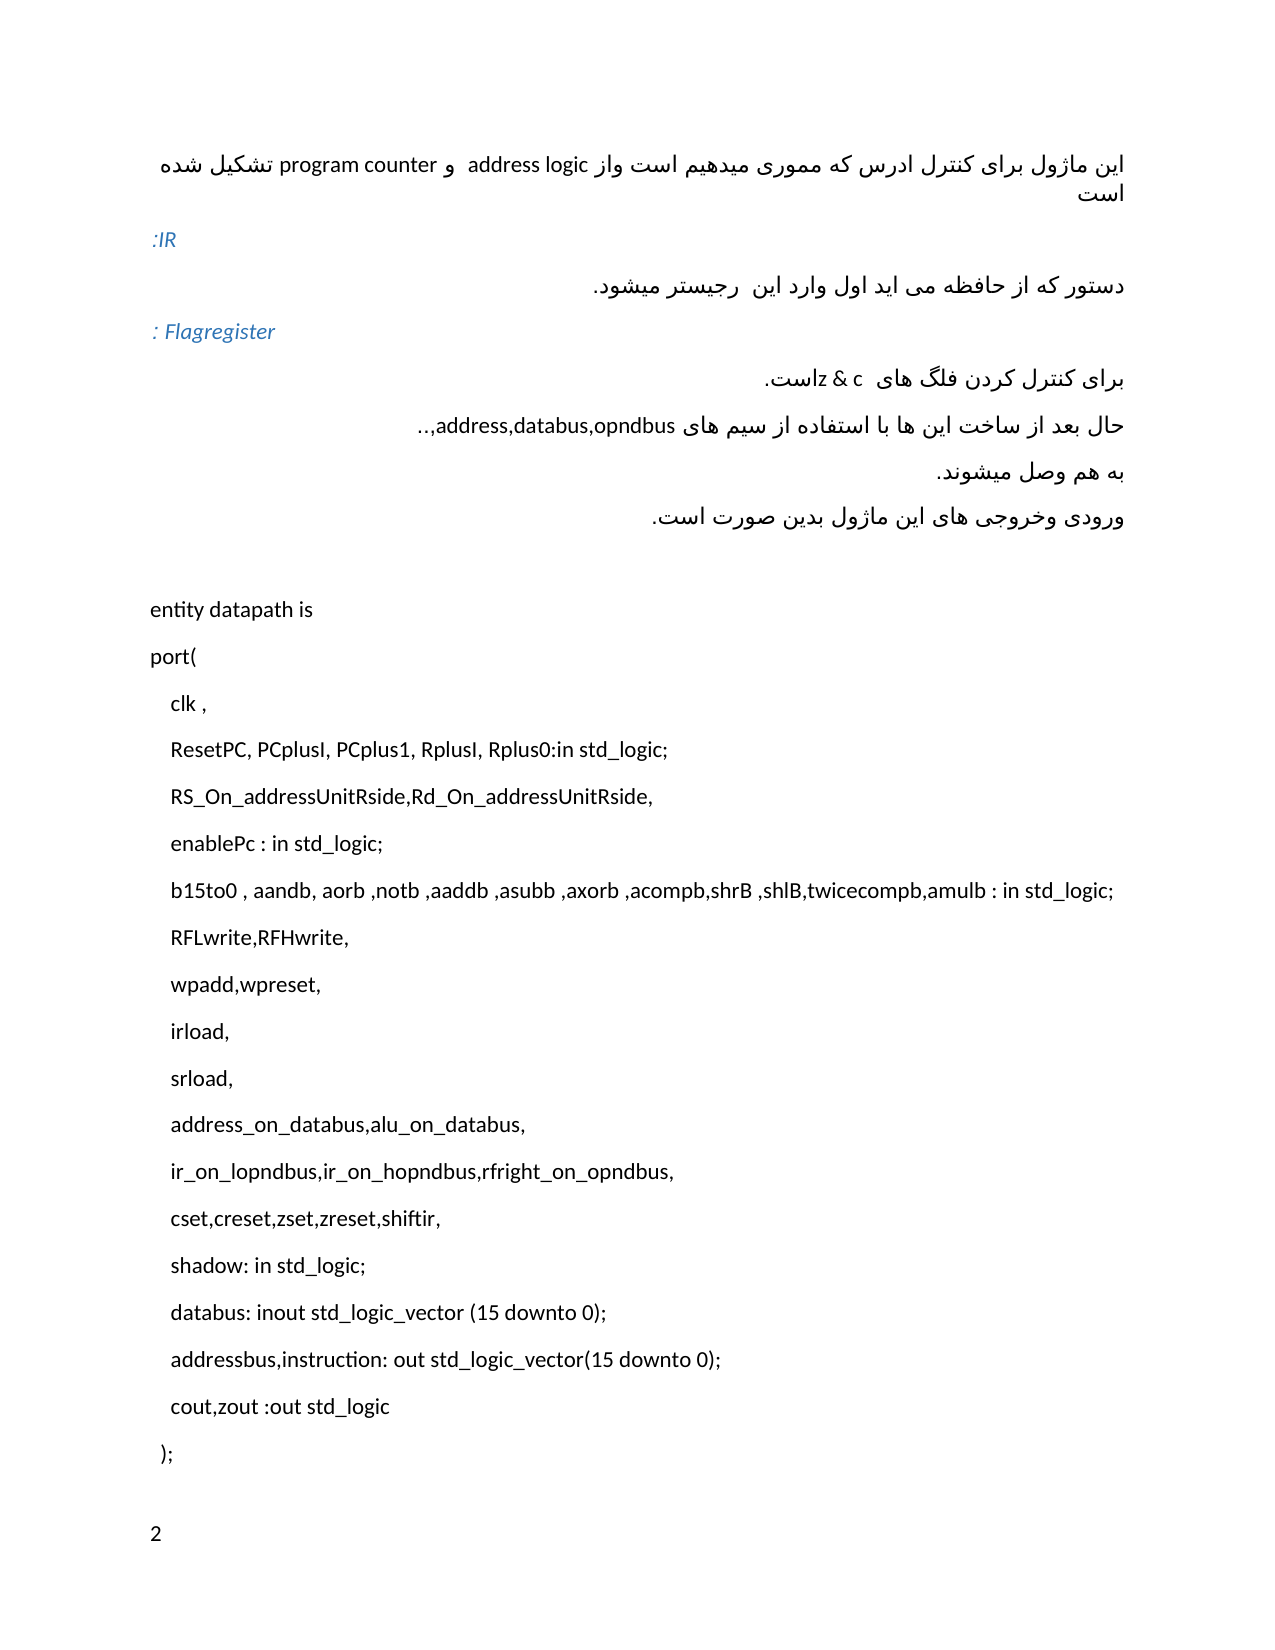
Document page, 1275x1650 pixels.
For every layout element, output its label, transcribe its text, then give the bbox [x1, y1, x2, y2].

text entity datapath is [150, 595, 1125, 623]
text srload, [150, 1064, 1125, 1092]
text ورودی وخروجی های این ماژول بدین صورت است. [150, 503, 1125, 529]
text clk , [150, 689, 1125, 717]
text IR: [150, 225, 1125, 253]
text RFLwrite,RFHwrite, [150, 923, 1125, 951]
text cset,creset,zset,zreset,shiftir, [150, 1204, 1125, 1232]
text ); [150, 1439, 1125, 1467]
text حال بعد از ساخت این ها با استفاده از سیم های address,databus,opndbus,.. [150, 411, 1125, 439]
text این ماژول برای کنترل ادرس که مموری میدهیم است واز address logic و program counter تشکیل شده است [150, 150, 1125, 206]
text به هم وصل میشوند. [150, 458, 1125, 484]
text port( [150, 642, 1125, 670]
text برای کنترل کردن فلگ های z & cاست. [150, 364, 1125, 392]
text دستور که از حافظه می اید اول وارد این رجیستر میشود. [150, 272, 1125, 298]
text ResetPC, PCplusI, PCplus1, RplusI, Rplus0:in std_logic; [150, 736, 1125, 763]
text b15to0 , aandb, aorb ,notb ,aaddb ,asubb ,axorb ,acompb,shrB ,shlB,twicecompb,amulb : in std_logic; [150, 876, 1125, 904]
text address_on_databus,alu_on_databus, [150, 1111, 1125, 1138]
text addressbus,instruction: out std_logic_vector(15 downto 0); [150, 1345, 1125, 1373]
text cout,zout :out std_logic [150, 1392, 1125, 1420]
text RS_On_addressUnitRside,Rd_On_addressUnitRside, [150, 782, 1125, 810]
text ir_on_lopndbus,ir_on_hopndbus,rfright_on_opndbus, [150, 1157, 1125, 1185]
text wpadd,wpreset, [150, 970, 1125, 998]
text Flagregister : [150, 317, 1125, 345]
text enablePc : in std_logic; [150, 829, 1125, 857]
text shadow: in std_logic; [150, 1251, 1125, 1279]
text databus: inout std_logic_vector (15 downto 0); [150, 1298, 1125, 1326]
text irload, [150, 1017, 1125, 1045]
